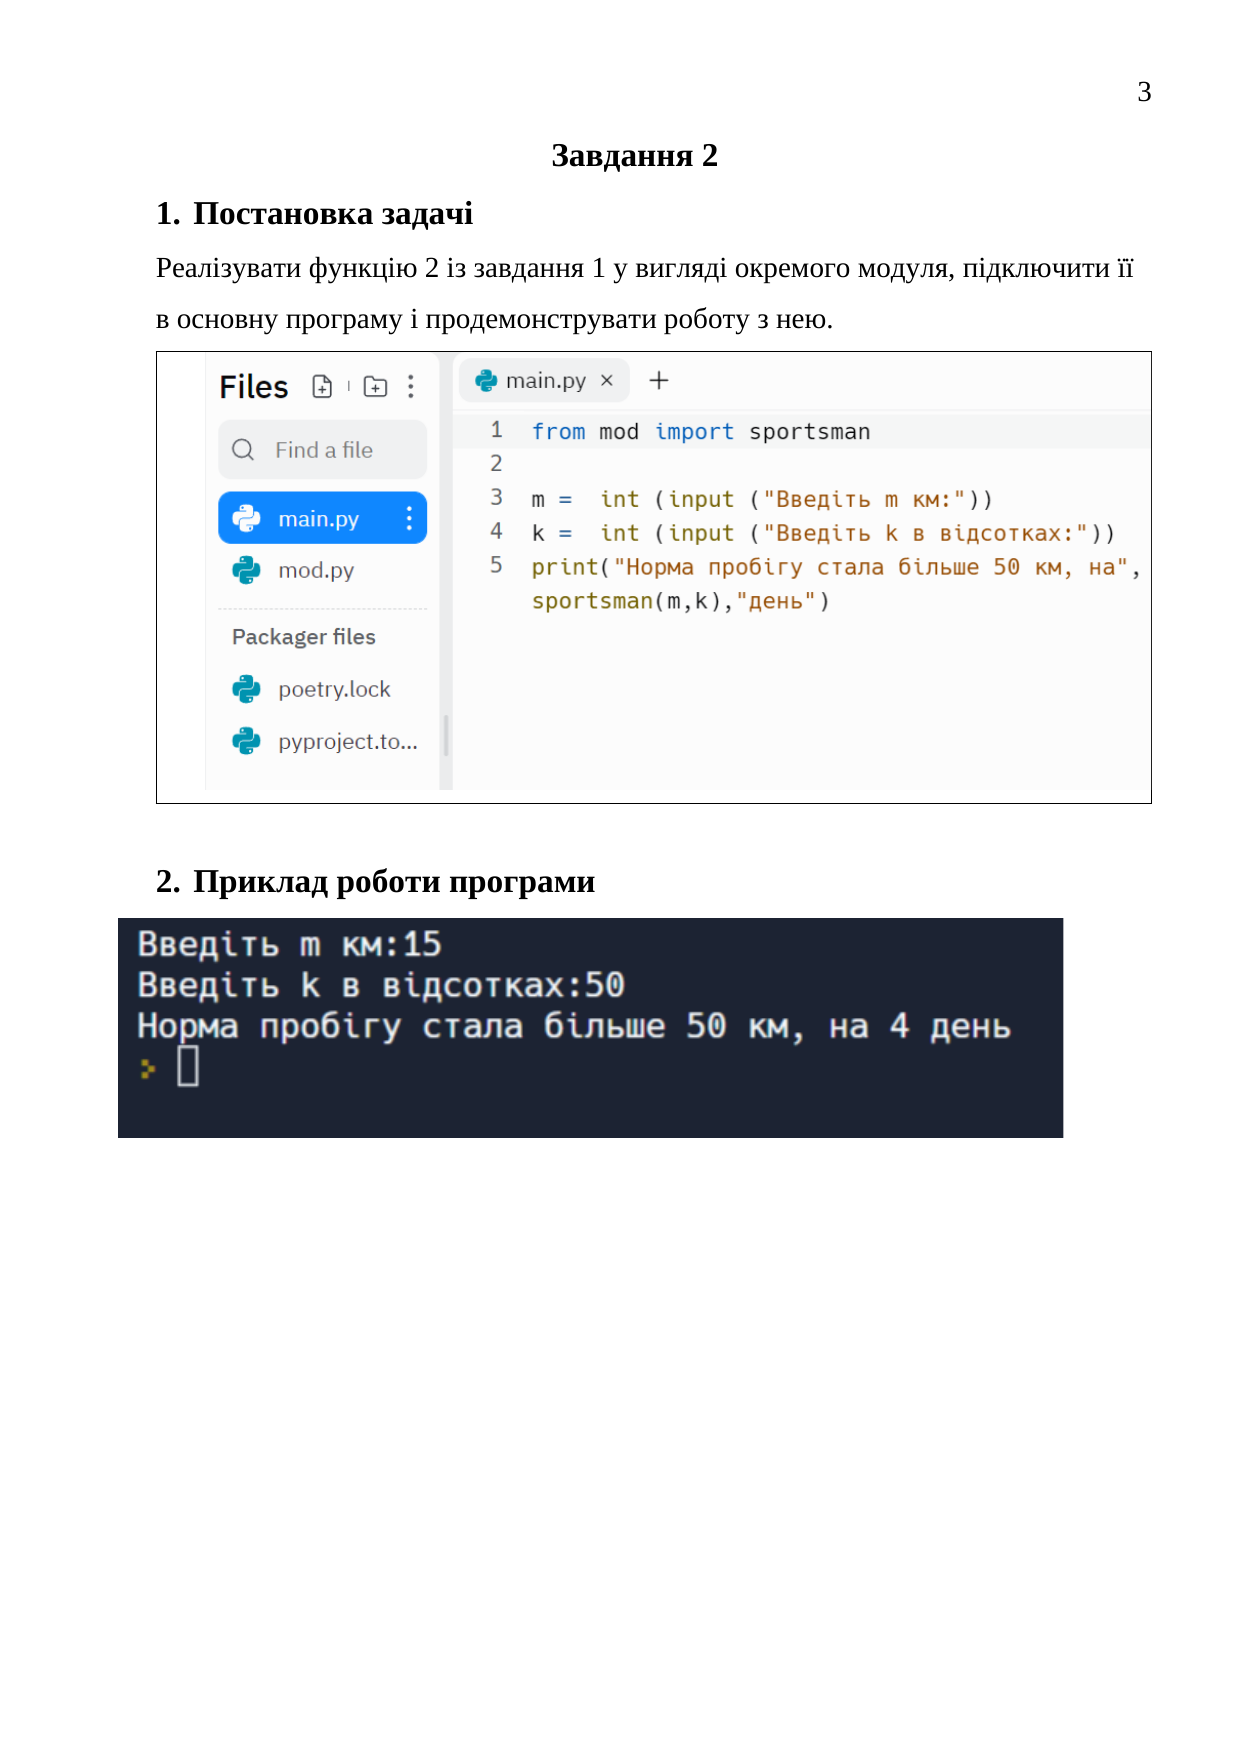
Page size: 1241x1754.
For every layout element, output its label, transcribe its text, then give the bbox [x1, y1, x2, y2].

text Завдання 2 [118, 135, 1152, 174]
picture [205, 352, 1152, 790]
table_header [157, 352, 1151, 803]
picture [118, 918, 1064, 1138]
text Реалізувати функцію 2 із завдання 1 у вигляді окремого модуля, підключити її в основну програму і продемонструвати роботу з нею. [156, 250, 1152, 334]
list Приклад роботи програми [156, 861, 1152, 899]
list Постановка задачі [156, 193, 1152, 231]
